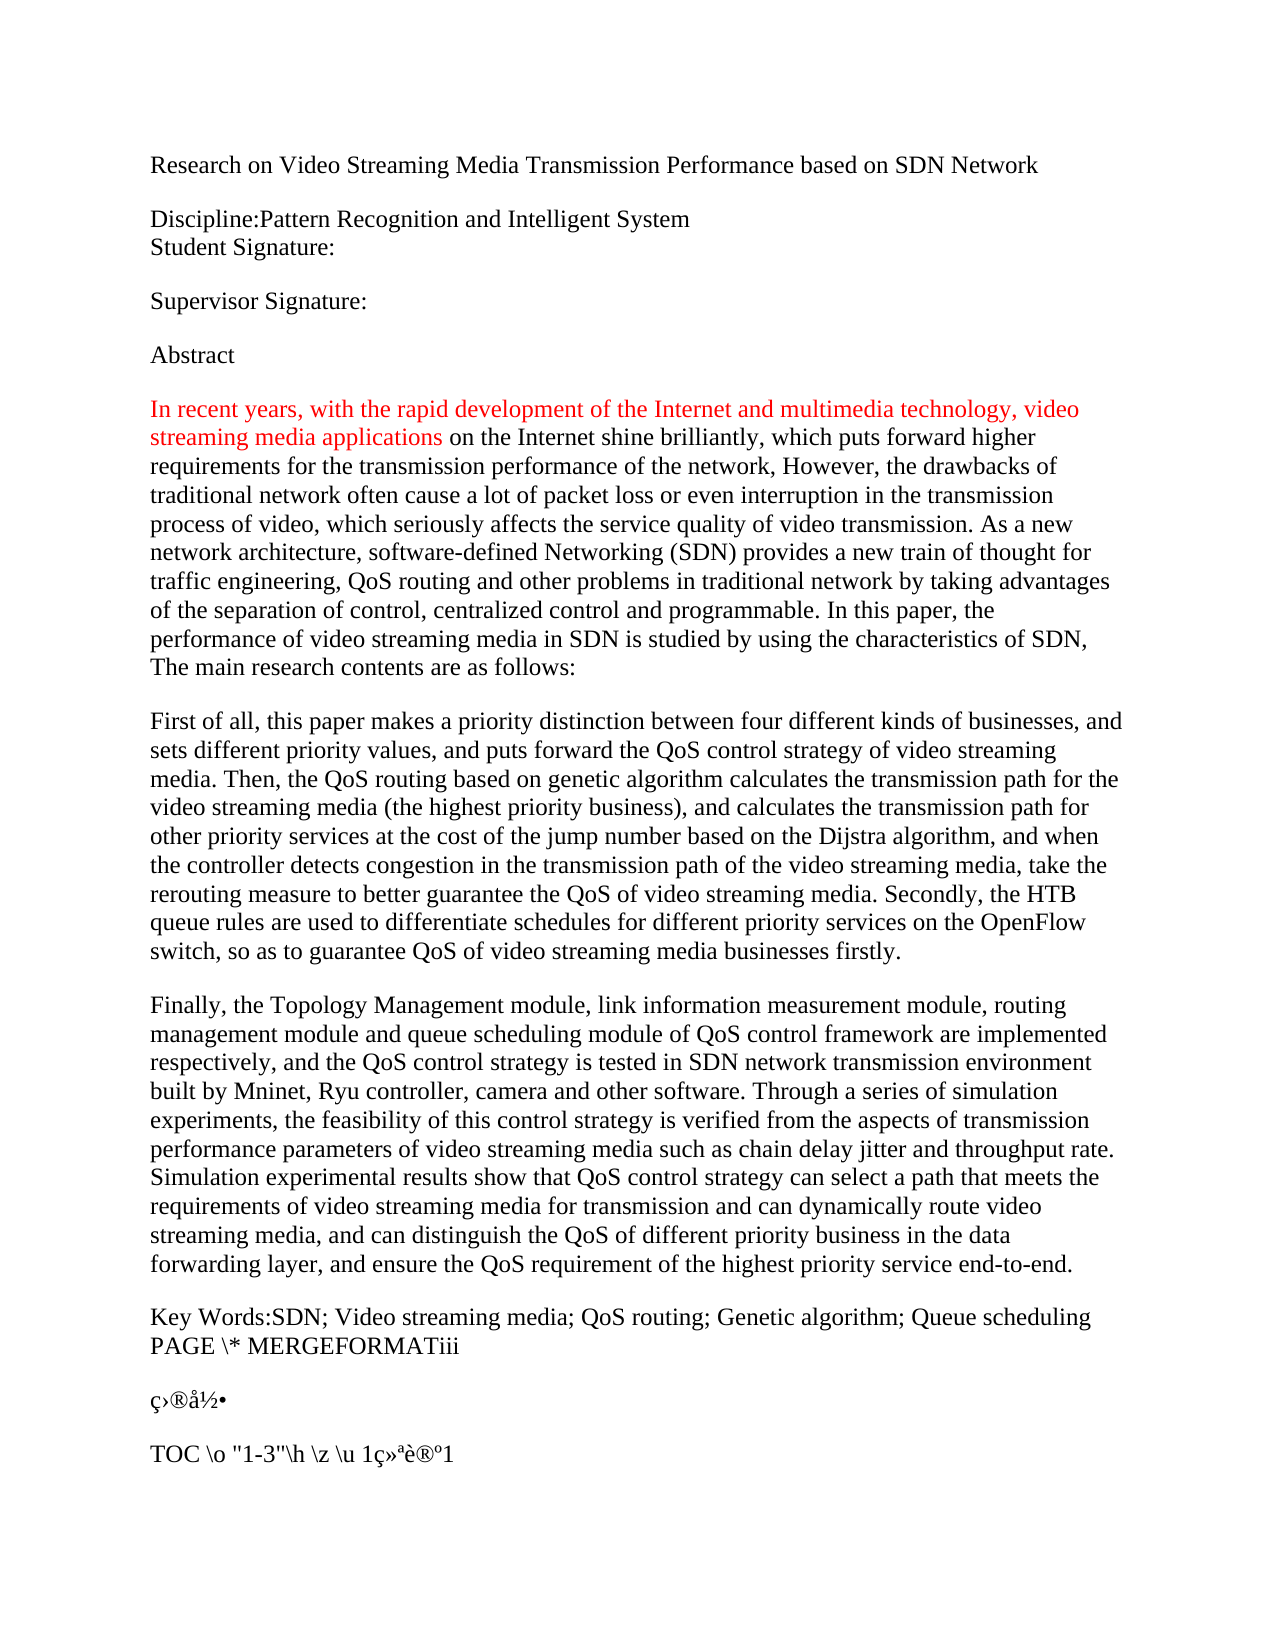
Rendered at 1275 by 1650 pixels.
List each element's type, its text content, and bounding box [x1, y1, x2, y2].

text ç›®å½• [150, 1385, 1125, 1414]
text Supervisor Signature: [150, 286, 1125, 315]
text In recent years, with the rapid development of the Internet and multimedia technology, video streaming media applications on the Internet shine brilliantly, which puts forward higher requirements for the transmission performance of the network, However, the drawbacks of traditional network often cause a lot of packet loss or even interruption in the transmission process of video, which seriously affects the service quality of video transmission. As a new network architecture, software-defined Networking (SDN) provides a new train of thought for traffic engineering, QoS routing and other problems in traditional network by taking advantages of the separation of control, centralized control and programmable. In this paper, the performance of video streaming media in SDN is studied by using the characteristics of SDN, The main research contents are as follows: [150, 394, 1125, 681]
text First of all, this paper makes a priority distinction between four different kinds of businesses, and sets different priority values, and puts forward the QoS control strategy of video streaming media. Then, the QoS routing based on genetic algorithm calculates the transmission path for the video streaming media (the highest priority business), and calculates the transmission path for other priority services at the cost of the jump number based on the Dijstra algorithm, and when the controller detects congestion in the transmission path of the video streaming media, take the rerouting measure to better guarantee the QoS of video streaming media. Secondly, the HTB queue rules are used to differentiate schedules for different priority services on the OpenFlow switch, so as to guarantee QoS of video streaming media businesses firstly. [150, 706, 1125, 965]
text Finally, the Topology Management module, link information measurement module, routing management module and queue scheduling module of QoS control framework are implemented respectively, and the QoS control strategy is tested in SDN network transmission environment built by Mninet, Ryu controller, camera and other software. Through a series of simulation experiments, the feasibility of this control strategy is verified from the aspects of transmission performance parameters of video streaming media such as chain delay jitter and throughput rate. Simulation experimental results show that QoS control strategy can select a path that meets the requirements of video streaming media for transmission and can dynamically route video streaming media, and can distinguish the QoS of different priority business in the data forwarding layer, and ensure the QoS requirement of the highest priority service end-to-end. [150, 990, 1125, 1277]
text Key Words:SDN; Video streaming media; QoS routing; Genetic algorithm; Queue scheduling PAGE \* MERGEFORMATiii [150, 1302, 1125, 1360]
text Discipline:Pattern Recognition and Intelligent System Student Signature: [150, 204, 1125, 261]
text TOC \o "1-3"\h \z \u 1ç»ªè®º1 [150, 1439, 1125, 1467]
text Abstract [150, 340, 1125, 369]
text Research on Video Streaming Media Transmission Performance based on SDN Network [150, 150, 1125, 179]
